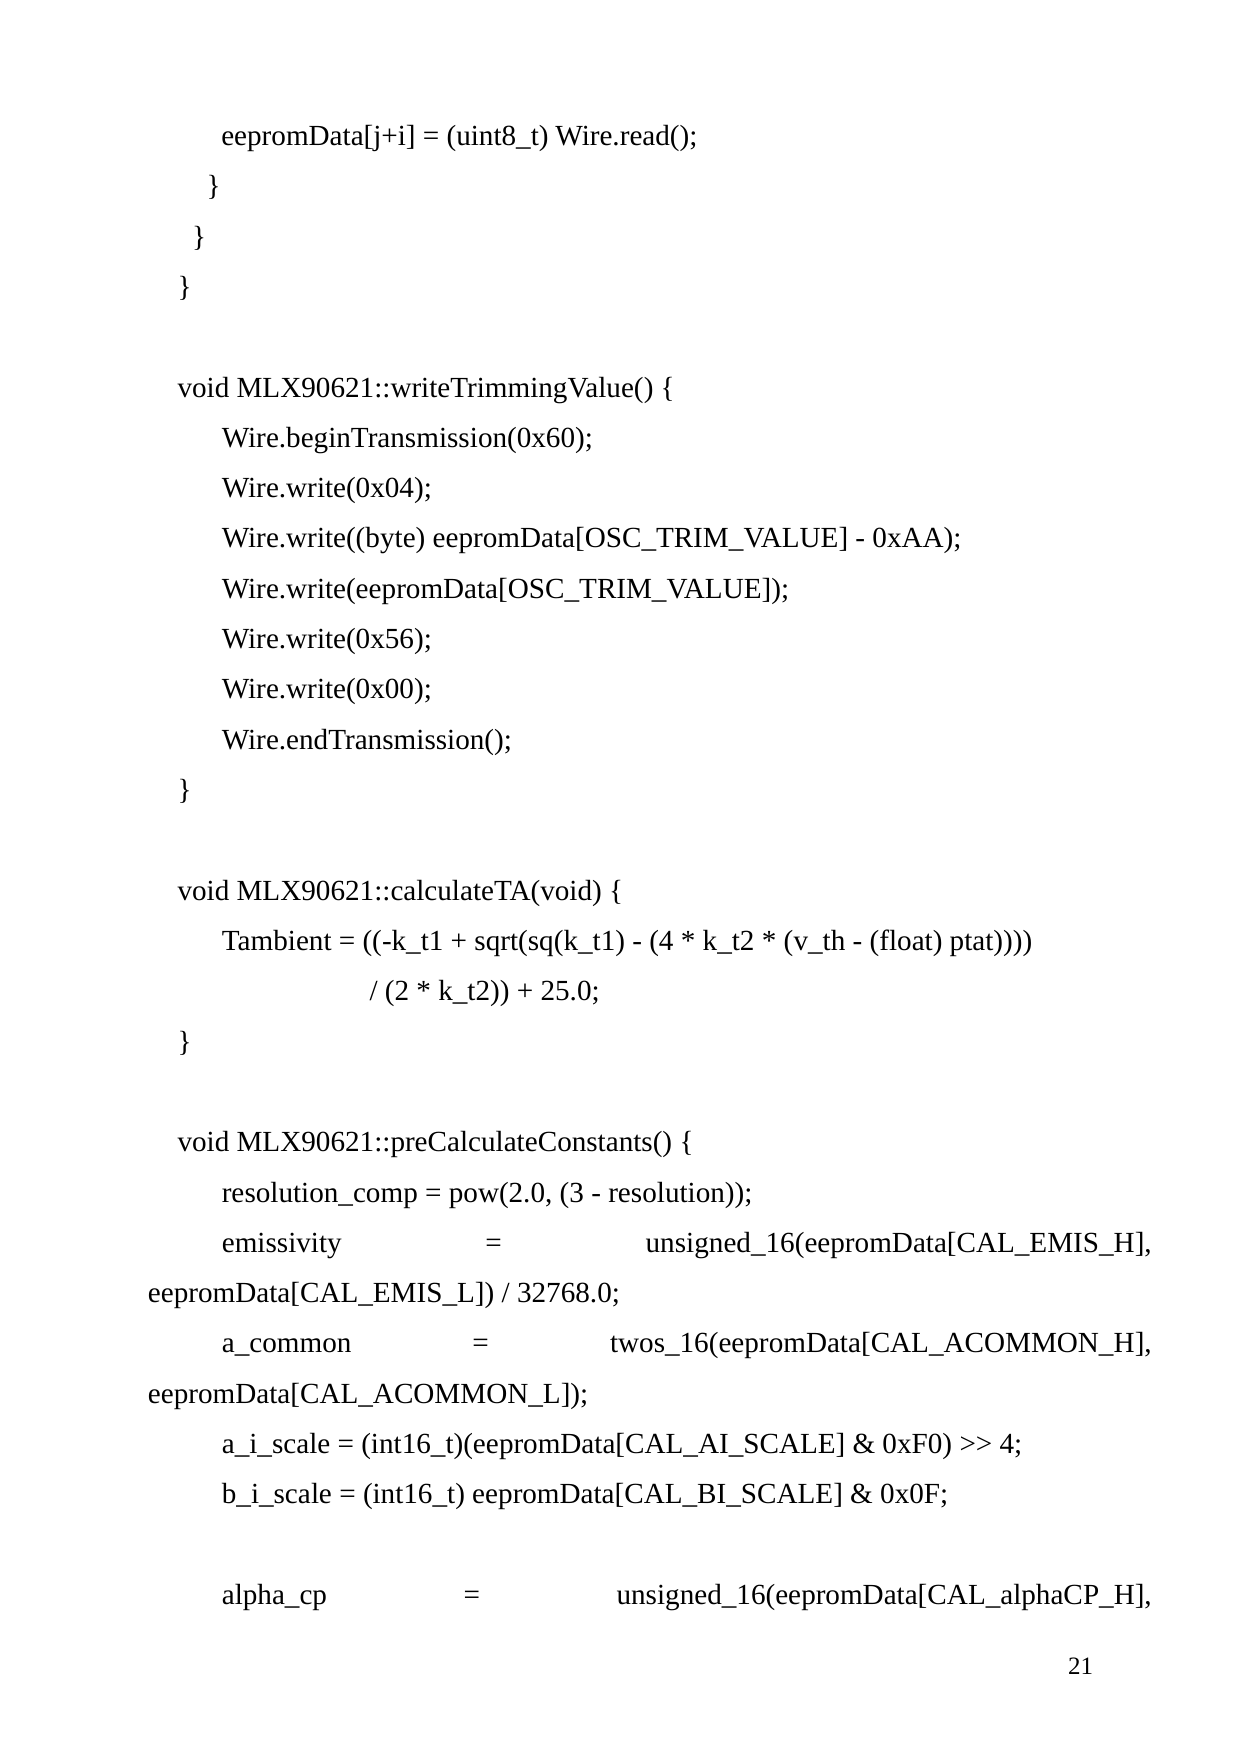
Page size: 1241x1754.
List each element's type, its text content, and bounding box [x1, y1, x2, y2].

text a_i_scale = (int16_t)(eepromData[CAL_AI_SCALE] & 0xF0) >> 4; [148, 1426, 1152, 1460]
text Wire.write(0x00); [148, 672, 1152, 705]
text } [148, 1024, 1152, 1057]
text resolution_comp = pow(2.0, (3 - resolution)); [148, 1175, 1152, 1208]
text b_i_scale = (int16_t) eepromData[CAL_BI_SCALE] & 0x0F; [148, 1477, 1152, 1510]
text eepromData[j+i] = (uint8_t) Wire.read(); [148, 118, 1152, 152]
text Wire.write(0x56); [148, 621, 1152, 655]
text } [148, 219, 1152, 252]
text void MLX90621::preCalculateConstants() { [148, 1124, 1152, 1158]
text } [148, 269, 1152, 303]
text void MLX90621::calculateTA(void) { [148, 873, 1152, 906]
text } [148, 168, 1152, 202]
text emissivity = unsigned_16(eepromData[CAL_EMIS_H], eepromData[CAL_EMIS_L]) / 32768.0; [148, 1225, 1152, 1309]
text Wire.write((byte) eepromData[OSC_TRIM_VALUE] - 0xAA); [148, 521, 1152, 554]
text void MLX90621::writeTrimmingValue() { [148, 370, 1152, 403]
text Wire.write(0x04); [148, 470, 1152, 504]
text Wire.endTransmission(); [148, 722, 1152, 755]
text a_common = twos_16(eepromData[CAL_ACOMMON_H], eepromData[CAL_ACOMMON_L]); [148, 1326, 1152, 1409]
text Wire.write(eepromData[OSC_TRIM_VALUE]); [148, 571, 1152, 604]
text } [148, 772, 1152, 806]
text Wire.beginTransmission(0x60); [148, 420, 1152, 453]
text Tambient = ((-k_t1 + sqrt(sq(k_t1) - (4 * k_t2 * (v_th - (float) ptat)))) [148, 923, 1152, 957]
text / (2 * k_t2)) + 25.0; [148, 973, 1152, 1007]
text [148, 1577, 1152, 1611]
